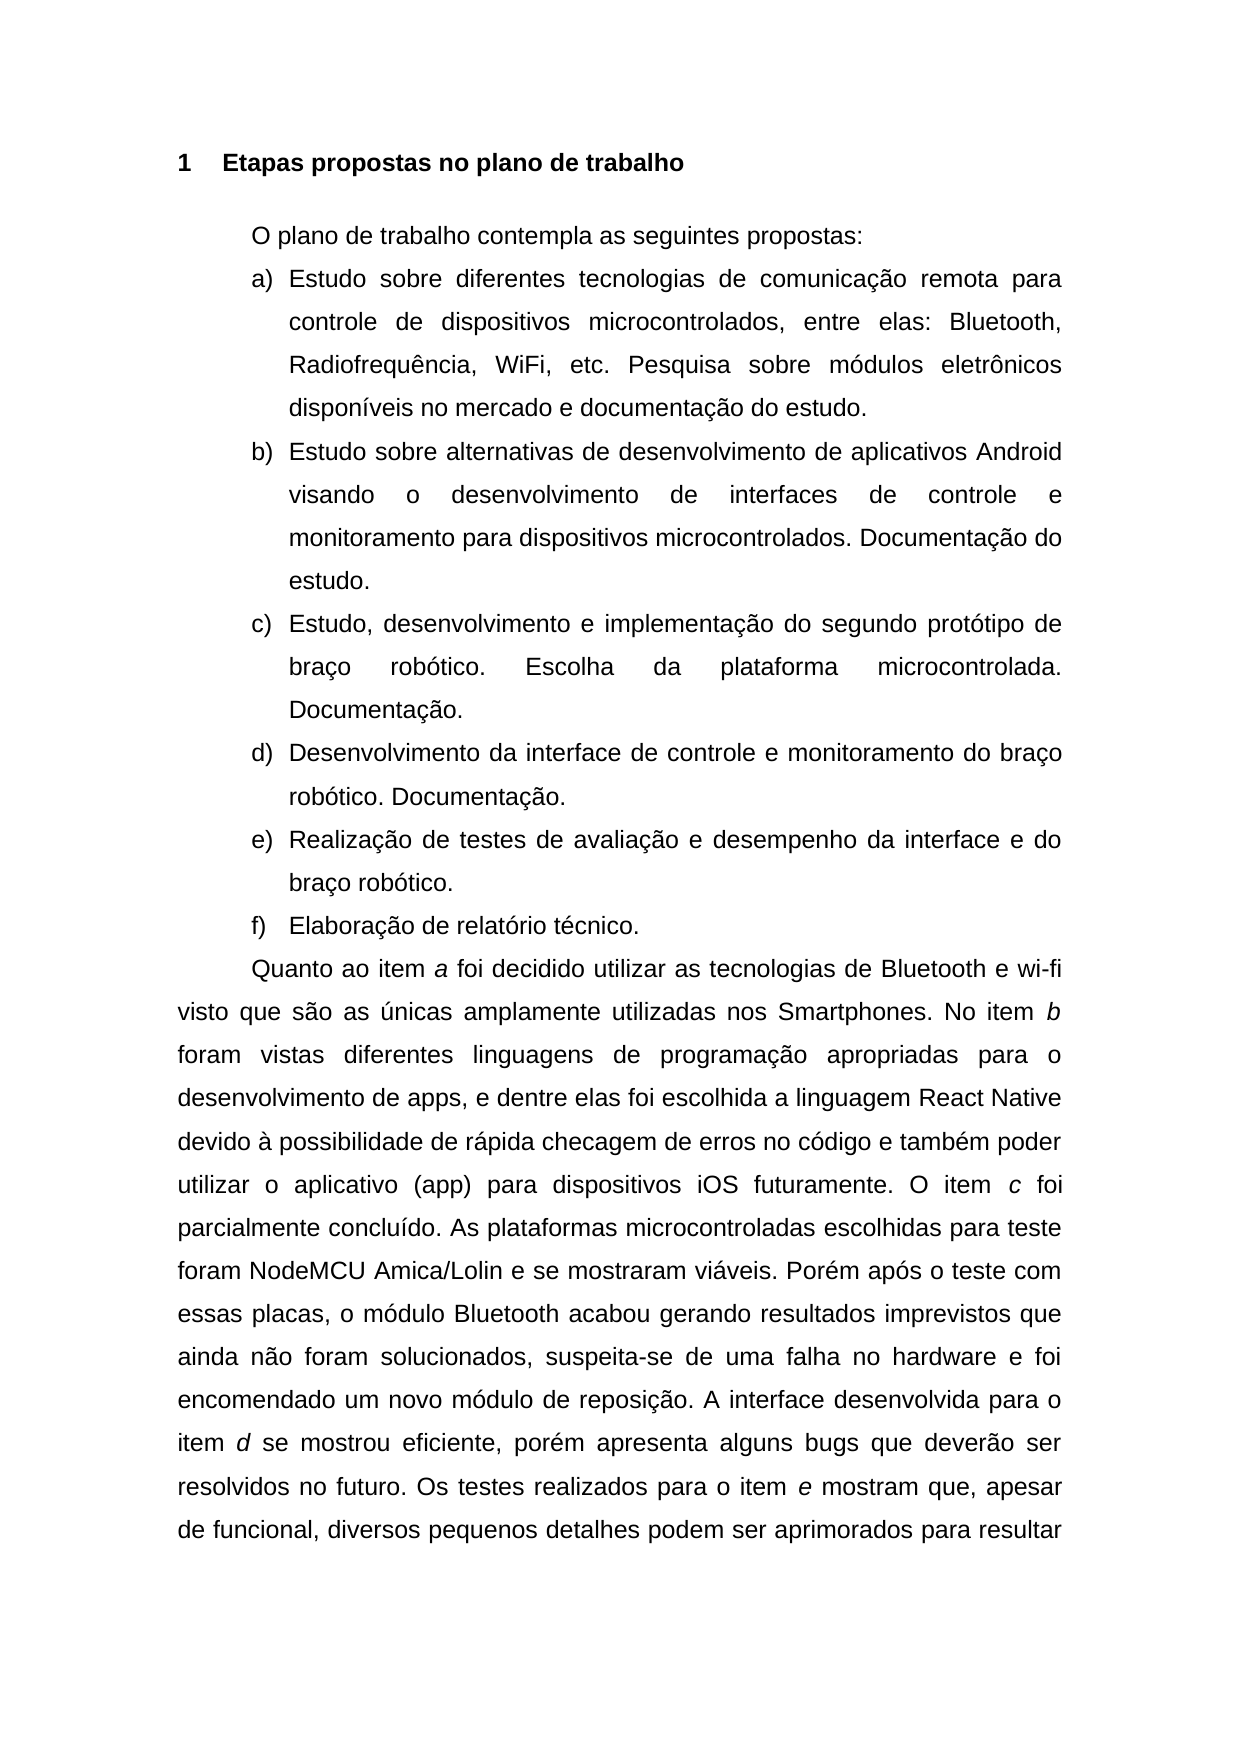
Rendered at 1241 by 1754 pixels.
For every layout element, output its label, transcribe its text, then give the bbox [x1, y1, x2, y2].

list Realização de testes de avaliação e desempenho da interface e do braço robótico. [251, 825, 1063, 897]
text O plano de trabalho contempla as seguintes propostas: [177, 221, 1063, 250]
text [177, 954, 1063, 1543]
list Estudo sobre alternativas de desenvolvimento de aplicativos Android visando o desenvolvimento de interfaces de controle e monitoramento para dispositivos microcontrolados. Documentação do estudo. [251, 437, 1063, 595]
list Estudo sobre diferentes tecnologias de comunicação remota para controle de dispositivos microcontrolados, entre elas: Bluetooth, Radiofrequência, WiFi, etc. Pesquisa sobre módulos eletrônicos disponíveis no mercado e documentação do estudo. [251, 264, 1063, 422]
list Desenvolvimento da interface de controle e monitoramento do braço robótico. Documentação. [251, 738, 1063, 810]
list Estudo, desenvolvimento e implementação do segundo protótipo de braço robótico. Escolha da plataforma microcontrolada. Documentação. [251, 609, 1063, 724]
list Elaboração de relatório técnico. [251, 911, 1063, 940]
subtitle Etapas propostas no plano de trabalho [177, 148, 1063, 176]
